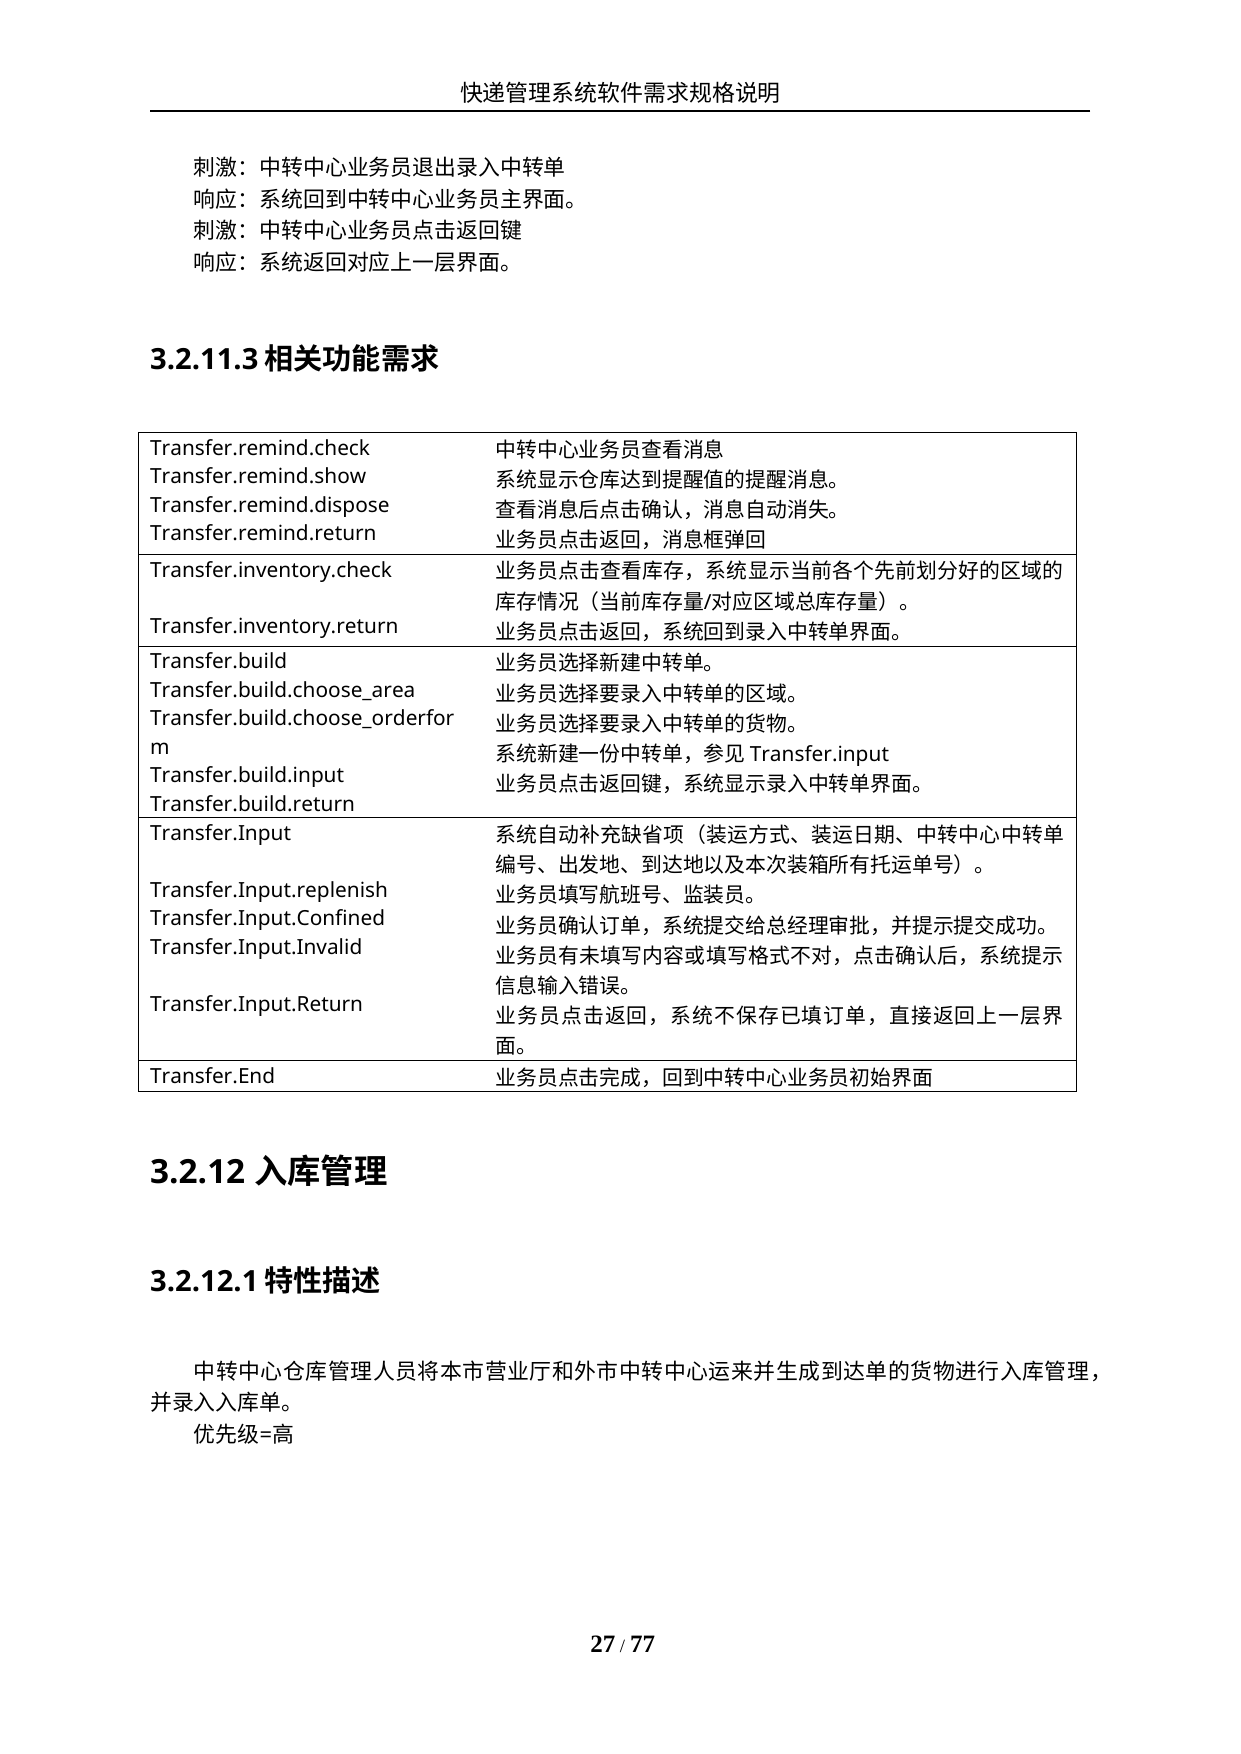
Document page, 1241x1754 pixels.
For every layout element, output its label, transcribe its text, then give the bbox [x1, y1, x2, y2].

table_cell Transfer.inventory.check Transfer.inventory.return [139, 555, 484, 646]
table_cell 业务员点击完成，回到中转中心业务员初始界面 [484, 1061, 1076, 1091]
subtitle 3.2.12.1特性描述 [150, 1257, 1090, 1300]
table_cell Transfer.End [139, 1061, 484, 1091]
table_cell 系统自动补充缺省项（装运方式、装运日期、中转中心中转单编号、出发地、到达地以及本次装箱所有托运单号）。 业务员填写航班号、监装员。 业务员确认订单，系统提交给总经理审批，并提示提交成功。 业务员有未填写内容或填写格式不对，点击确认后，系统提示信息输入错误。 业务员点击返回，系统不保存已填订单，直接返回上一层界面。 [484, 818, 1076, 1060]
subtitle 3.2.11.3相关功能需求 [150, 336, 1090, 378]
table_header 中转中心业务员查看消息 系统显示仓库达到提醒值的提醒消息。 查看消息后点击确认，消息自动消失。 业务员点击返回，消息框弹回 [484, 433, 1076, 554]
table_header Transfer.remind.check Transfer.remind.show Transfer.remind.dispose Transfer.remind.return [139, 433, 484, 554]
table_cell 业务员点击查看库存，系统显示当前各个先前划分好的区域的库存情况（当前库存量/对应区域总库存量）。 业务员点击返回，系统回到录入中转单界面。 [484, 555, 1076, 646]
table_cell 业务员选择新建中转单。 业务员选择要录入中转单的区域。 业务员选择要录入中转单的货物。 系统新建一份中转单，参见Transfer.input 业务员点击返回键，系统显示录入中转单界面。 [484, 647, 1076, 817]
text 刺激：中转中心业务员退出录入中转单 [150, 150, 1090, 182]
table_cell Transfer.Input Transfer.Input.replenish Transfer.Input.Confined Transfer.Input.Invalid Transfer.Input.Return [139, 818, 484, 1060]
text 优先级=高 [150, 1417, 1090, 1449]
text 刺激：中转中心业务员点击返回键 [150, 213, 1090, 245]
text 响应：系统回到中转中心业务员主界面。 [150, 182, 1090, 213]
text 响应：系统返回对应上一层界面。 [150, 245, 1090, 277]
table_cell Transfer.build Transfer.build.choose_area Transfer.build.choose_orderform Transfer.build.input Transfer.build.return [139, 647, 484, 817]
text 中转中心仓库管理人员将本市营业厅和外市中转中心运来并生成到达单的货物进行入库管理，并录入入库单。 [150, 1354, 1090, 1417]
subtitle 3.2.12 入库管理 [150, 1144, 1090, 1193]
